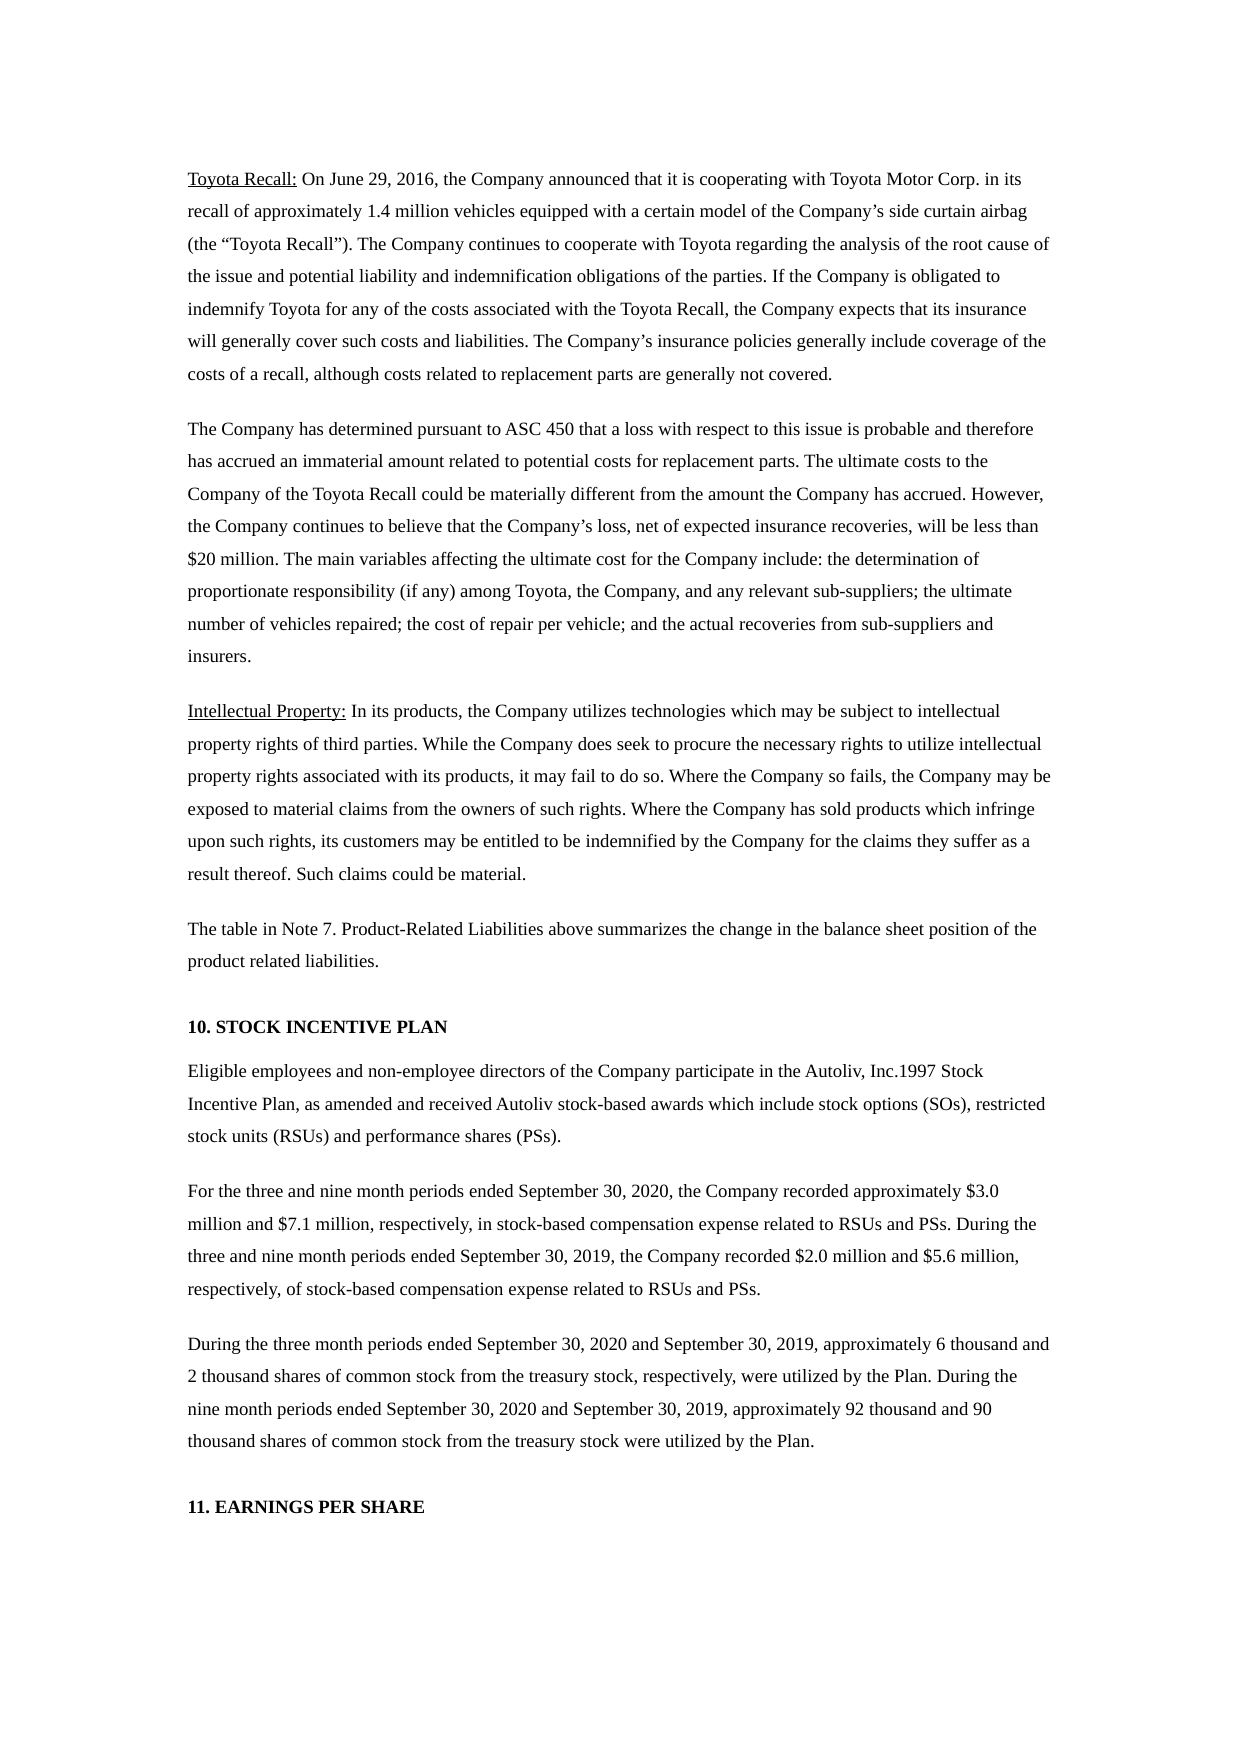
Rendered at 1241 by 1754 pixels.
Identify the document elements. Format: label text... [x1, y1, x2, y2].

text For the three and nine month periods ended September 30, 2020, the Company recorded approximately $3.0 million and $7.1 million, respectively, in stock-based compensation expense related to RSUs and PSs. During the three and nine month periods ended September 30, 2019, the Company recorded $2.0 million and $5.6 million, respectively, of stock-based compensation expense related to RSUs and PSs. [187, 1174, 1053, 1304]
text The Company has determined pursuant to ASC 450 that a loss with respect to this issue is probable and therefore has accrued an immaterial amount related to potential costs for replacement parts. The ultimate costs to the Company of the Toyota Recall could be materially different from the amount the Company has accrued. However, the Company continues to believe that the Company’s loss, net of expected insurance recoveries, will be less than $20 million. The main variables affecting the ultimate cost for the Company include: the determination of proportionate responsibility (if any) among Toyota, the Company, and any relevant sub-suppliers; the ultimate number of vehicles repaired; the cost of repair per vehicle; and the actual recoveries from sub-suppliers and insurers. [187, 412, 1053, 672]
text Eligible employees and non-employee directors of the Company participate in the Autoliv, Inc.1997 Stock Incentive Plan, as amended and received Autoliv stock-based awards which include stock options (SOs), restricted stock units (RSUs) and performance shares (PSs). [187, 1054, 1053, 1152]
text 11. EARNINGS PER SHARE [187, 1491, 1053, 1523]
text 10. STOCK INCENTIVE PLAN [187, 1011, 1053, 1043]
text Toyota Recall: On June 29, 2016, the Company announced that it is cooperating with Toyota Motor Corp. in its recall of approximately 1.4 million vehicles equipped with a certain model of the Company’s side curtain airbag (the “Toyota Recall”). The Company continues to cooperate with Toyota regarding the analysis of the root cause of the issue and potential liability and indemnification obligations of the parties. If the Company is obligated to indemnify Toyota for any of the costs associated with the Toyota Recall, the Company expects that its insurance will generally cover such costs and liabilities. The Company’s insurance policies generally include coverage of the costs of a recall, although costs related to replacement parts are generally not covered. [187, 162, 1053, 389]
text Intellectual Property: In its products, the Company utilizes technologies which may be subject to intellectual property rights of third parties. While the Company does seek to procure the necessary rights to utilize intellectual property rights associated with its products, it may fail to do so. Where the Company so fails, the Company may be exposed to material claims from the owners of such rights. Where the Company has sold products which infringe upon such rights, its customers may be entitled to be indemnified by the Company for the claims they suffer as a result thereof. Such claims could be material. [187, 694, 1053, 889]
text During the three month periods ended September 30, 2020 and September 30, 2019, approximately 6 thousand and 2 thousand shares of common stock from the treasury stock, respectively, were utilized by the Plan. During the nine month periods ended September 30, 2020 and September 30, 2019, approximately 92 thousand and 90 thousand shares of common stock from the treasury stock were utilized by the Plan. [187, 1327, 1053, 1457]
text The table in Note 7. Product-Related Liabilities above summarizes the change in the balance sheet position of the product related liabilities. [187, 912, 1053, 977]
